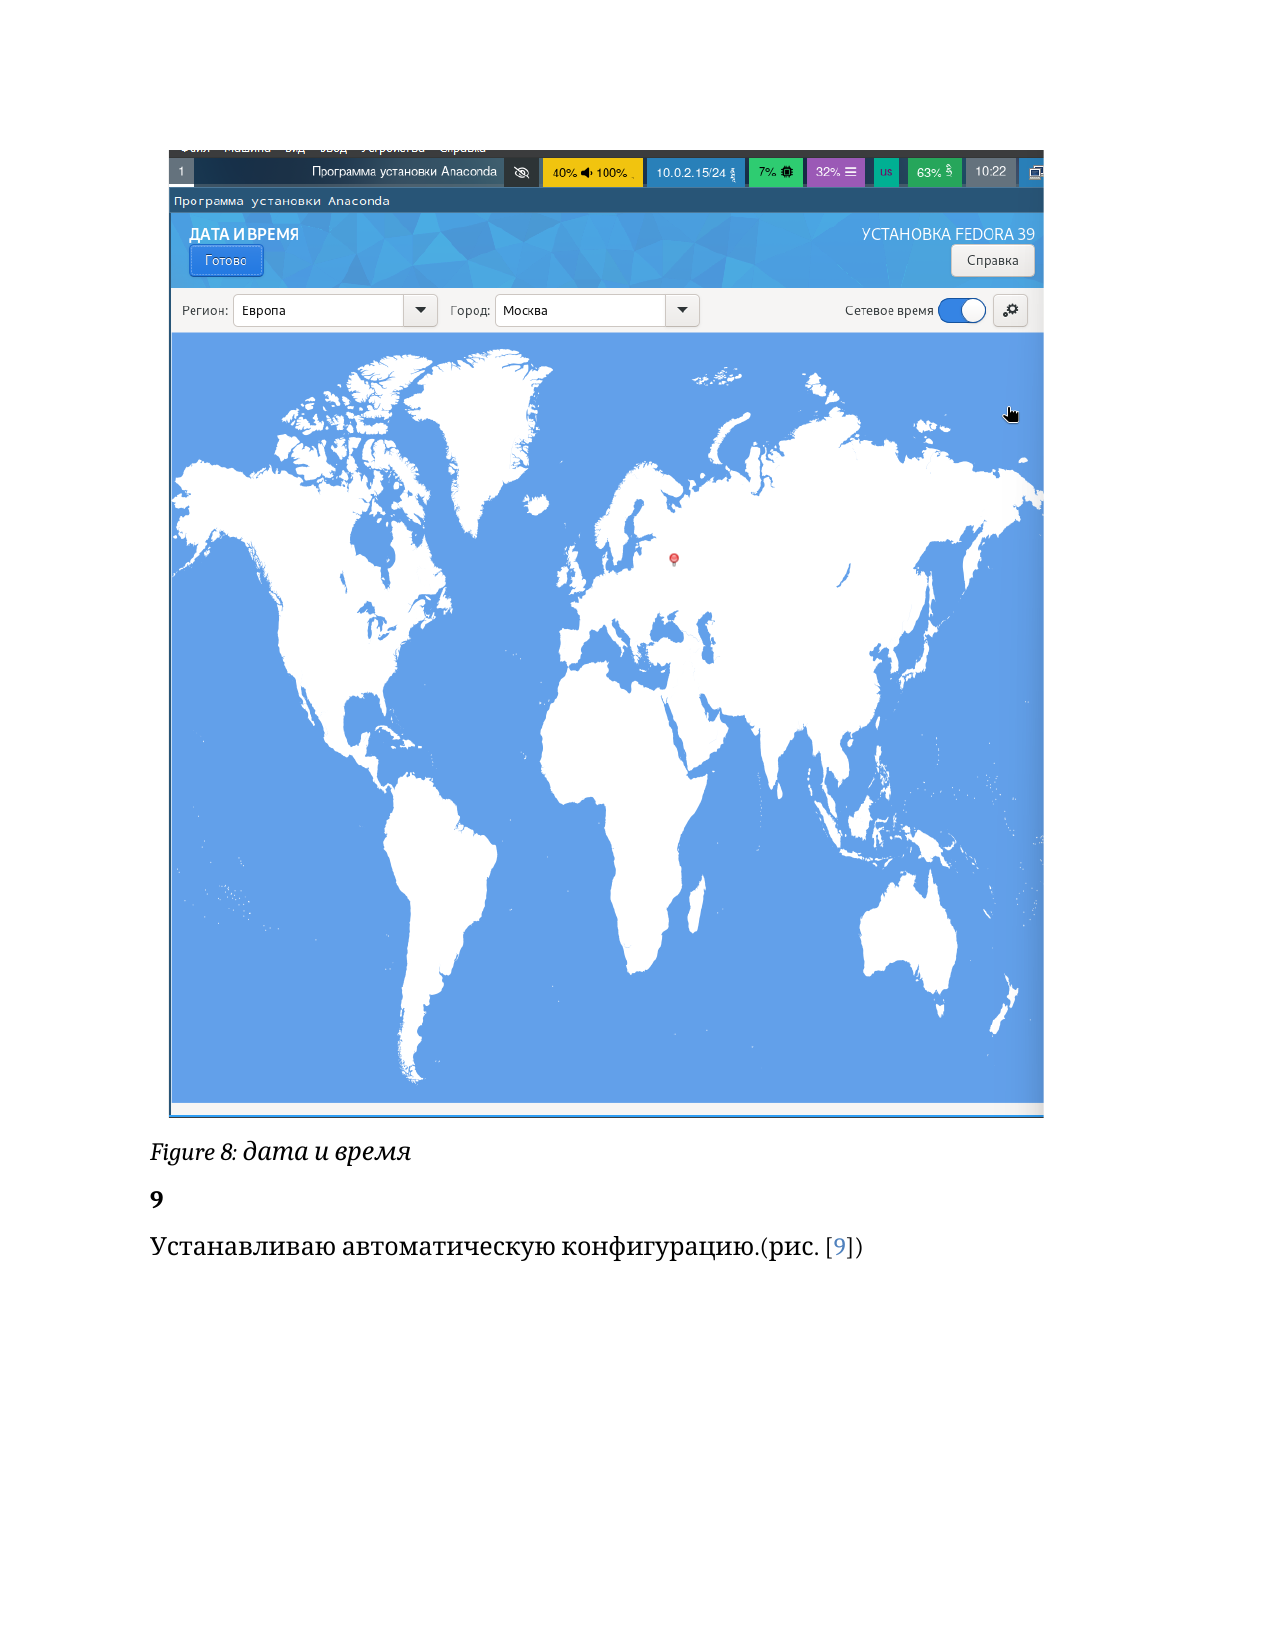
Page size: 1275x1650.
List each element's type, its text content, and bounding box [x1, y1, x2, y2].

picture [168, 150, 1044, 1118]
text Figure 8: дата и время [150, 1138, 1125, 1167]
text 9 [150, 1186, 1125, 1214]
text Устанавливаю автоматическую конфигурацию.(рис. [9]) [150, 1233, 1125, 1262]
